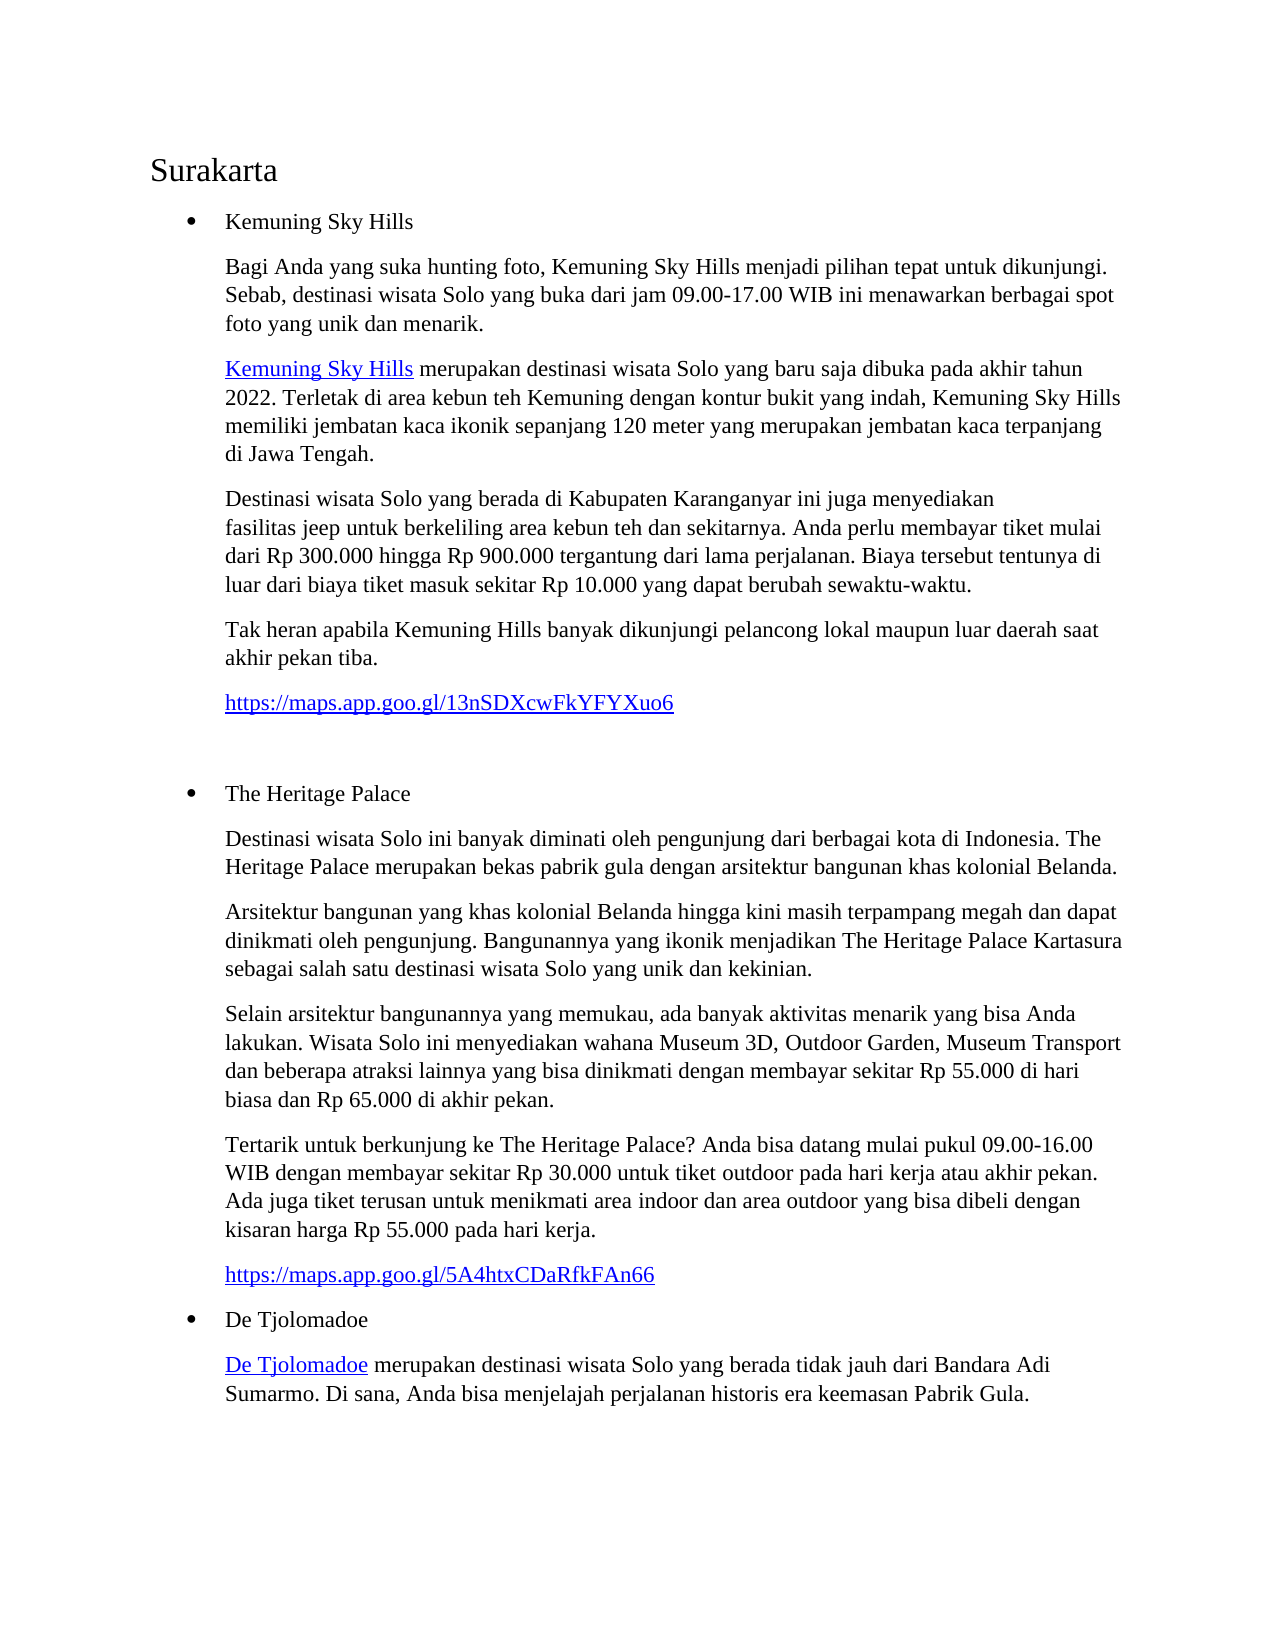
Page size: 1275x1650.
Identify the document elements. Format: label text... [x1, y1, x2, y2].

text Destinasi wisata Solo ini banyak diminati oleh pengunjung dari berbagai kota di Indonesia. The Heritage Palace merupakan bekas pabrik gula dengan arsitektur bangunan khas kolonial Belanda. [225, 825, 1125, 879]
text Arsitektur bangunan yang khas kolonial Belanda hingga kini masih terpampang megah dan dapat dinikmati oleh pengunjung. Bangunannya yang ikonik menjadikan The Heritage Palace Kartasura sebagai salah satu destinasi wisata Solo yang unik dan kekinian. [225, 898, 1125, 982]
list De Tjolomadoe [187, 1306, 1125, 1333]
text Surakarta [150, 150, 1125, 188]
list The Heritage Palace [187, 780, 1125, 806]
text Kemuning Sky Hills merupakan destinasi wisata Solo yang baru saja dibuka pada akhir tahun 2022. Terletak di area kebun teh Kemuning dengan kontur bukit yang indah, Kemuning Sky Hills memiliki jembatan kaca ikonik sepanjang 120 meter yang merupakan jembatan kaca terpanjang di Jawa Tengah. [225, 355, 1125, 467]
text https://maps.app.goo.gl/5A4htxCDaRfkFAn66 [225, 1261, 1125, 1287]
text Tak heran apabila Kemuning Hills banyak dikunjungi pelancong lokal maupun luar daerah saat akhir pekan tiba. [225, 616, 1125, 671]
text https://maps.app.goo.gl/13nSDXcwFkYFYXuo6 [225, 689, 1125, 716]
text De Tjolomadoe merupakan destinasi wisata Solo yang berada tidak jauh dari Bandara Adi Sumarmo. Di sana, Anda bisa menjelajah perjalanan historis era keemasan Pabrik Gula. [225, 1351, 1125, 1406]
list Kemuning Sky Hills [187, 208, 1125, 234]
text Destinasi wisata Solo yang berada di Kabupaten Karanganyar ini juga menyediakan fasilitas jeep untuk berkeliling area kebun teh dan sekitarnya. Anda perlu membayar tiket mulai dari Rp 300.000 hingga Rp 900.000 tergantung dari lama perjalanan. Biaya tersebut tentunya di luar dari biaya tiket masuk sekitar Rp 10.000 yang dapat berubah sewaktu-waktu. [225, 486, 1125, 597]
text Selain arsitektur bangunannya yang memukau, ada banyak aktivitas menarik yang bisa Anda lakukan. Wisata Solo ini menyediakan wahana Museum 3D, Outdoor Garden, Museum Transport dan beberapa atraksi lainnya yang bisa dinikmati dengan membayar sekitar Rp 55.000 di hari biasa dan Rp 65.000 di akhir pekan. [225, 1000, 1125, 1112]
text Tertarik untuk berkunjung ke The Heritage Palace? Anda bisa datang mulai pukul 09.00-16.00 WIB dengan membayar sekitar Rp 30.000 untuk tiket outdoor pada hari kerja atau akhir pekan. Ada juga tiket terusan untuk menikmati area indoor dan area outdoor yang bisa dibeli dengan kisaran harga Rp 55.000 pada hari kerja. [225, 1131, 1125, 1242]
text Bagi Anda yang suka hunting foto, Kemuning Sky Hills menjadi pilihan tepat untuk dikunjungi. Sebab, destinasi wisata Solo yang buka dari jam 09.00-17.00 WIB ini menawarkan berbagai spot foto yang unik dan menarik. [225, 253, 1125, 336]
